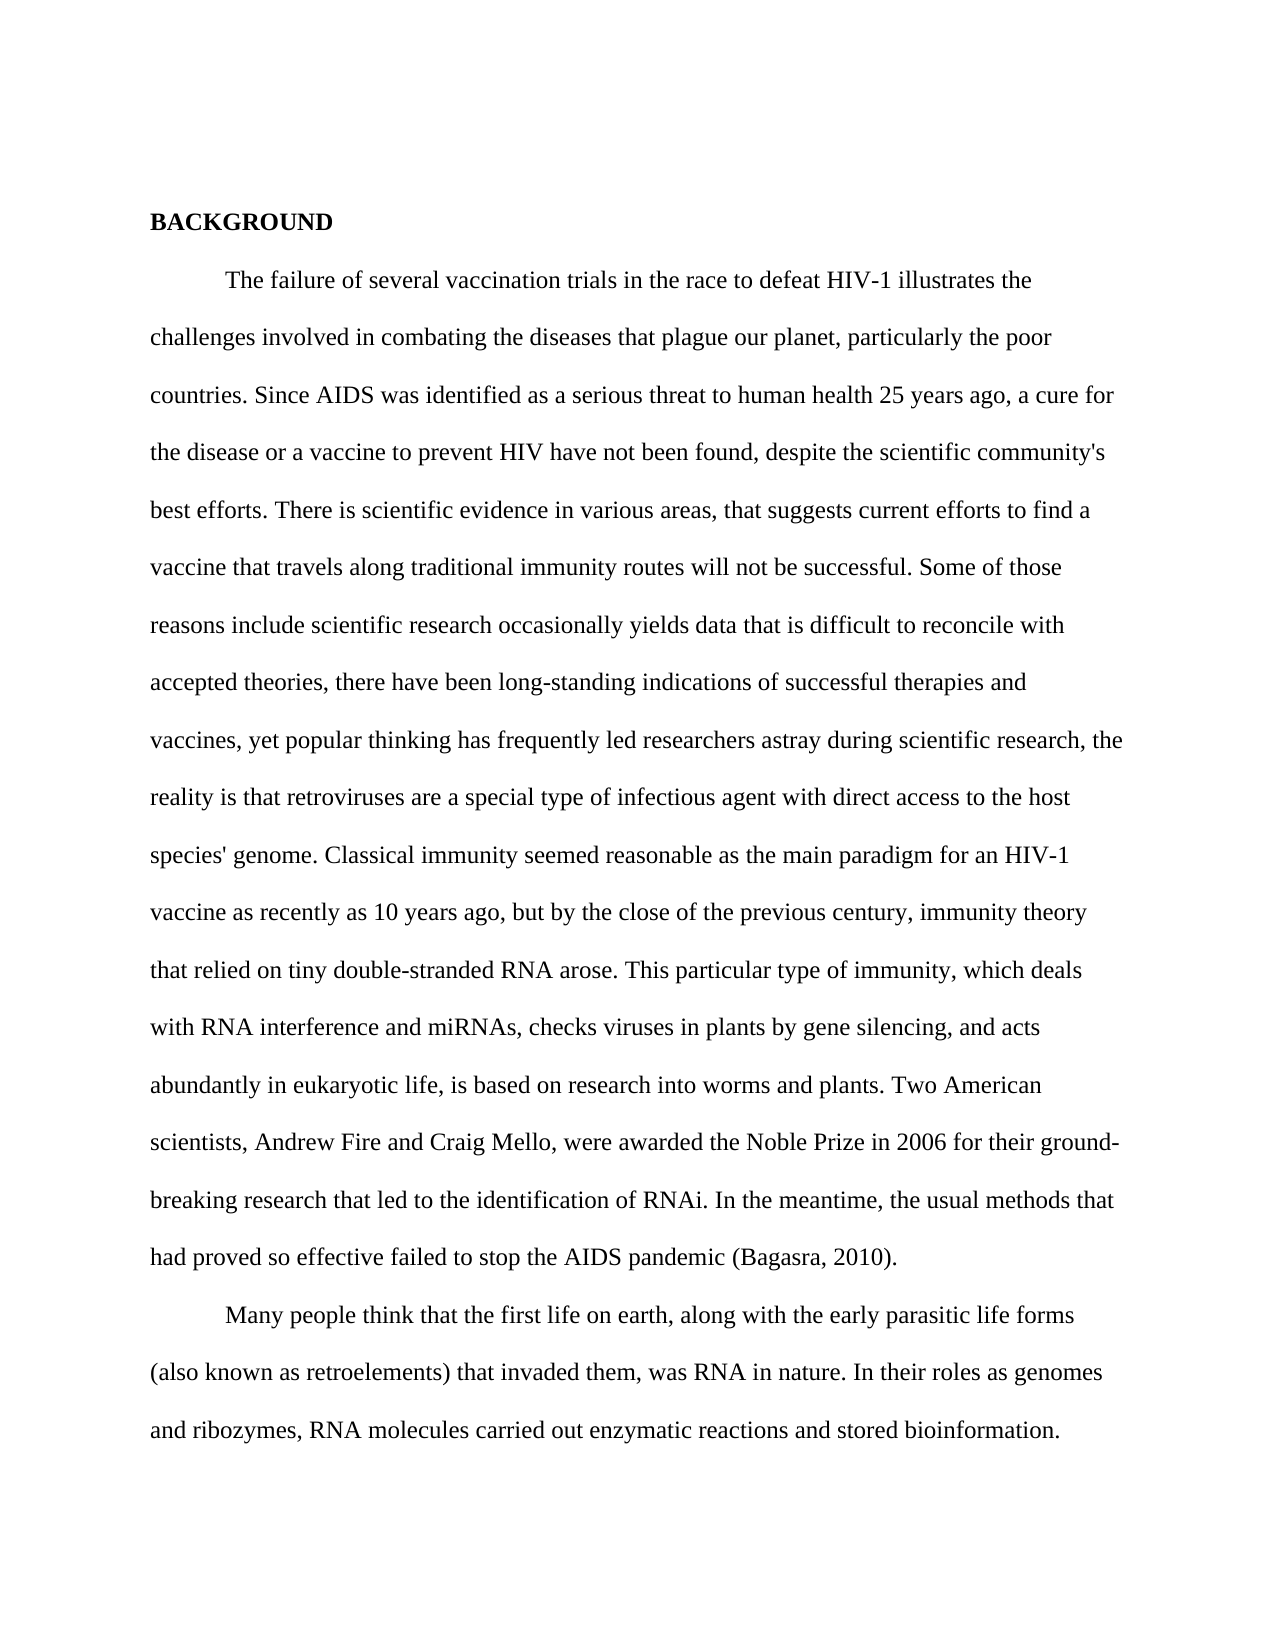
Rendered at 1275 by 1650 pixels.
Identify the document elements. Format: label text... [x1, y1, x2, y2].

text The failure of several vaccination trials in the race to defeat HIV-1 illustrates the challenges involved in combating the diseases that plague our planet, particularly the poor countries. Since AIDS was identified as a serious threat to human health 25 years ago, a cure for the disease or a vaccine to prevent HIV have not been found, despite the scientific community's best efforts. There is scientific evidence in various areas, that suggests current efforts to find a vaccine that travels along traditional immunity routes will not be successful. Some of those reasons include scientific research occasionally yields data that is difficult to reconcile with accepted theories, there have been long-standing indications of successful therapies and vaccines, yet popular thinking has frequently led researchers astray during scientific research, the reality is that retroviruses are a special type of infectious agent with direct access to the host species' genome. Classical immunity seemed reasonable as the main paradigm for an HIV-1 vaccine as recently as 10 years ago, but by the close of the previous century, immunity theory that relied on tiny double-stranded RNA arose. This particular type of immunity, which deals with RNA interference and miRNAs, checks viruses in plants by gene silencing, and acts abundantly in eukaryotic life, is based on research into worms and plants. Two American scientists, Andrew Fire and Craig Mello, were awarded the Noble Prize in 2006 for their ground-breaking research that led to the identification of RNAi. In the meantime, the usual methods that had proved so effective failed to stop the AIDS pandemic (Bagasra, 2010). [150, 265, 1125, 1271]
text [150, 1300, 1125, 1444]
text BACKGROUND [150, 207, 1125, 236]
